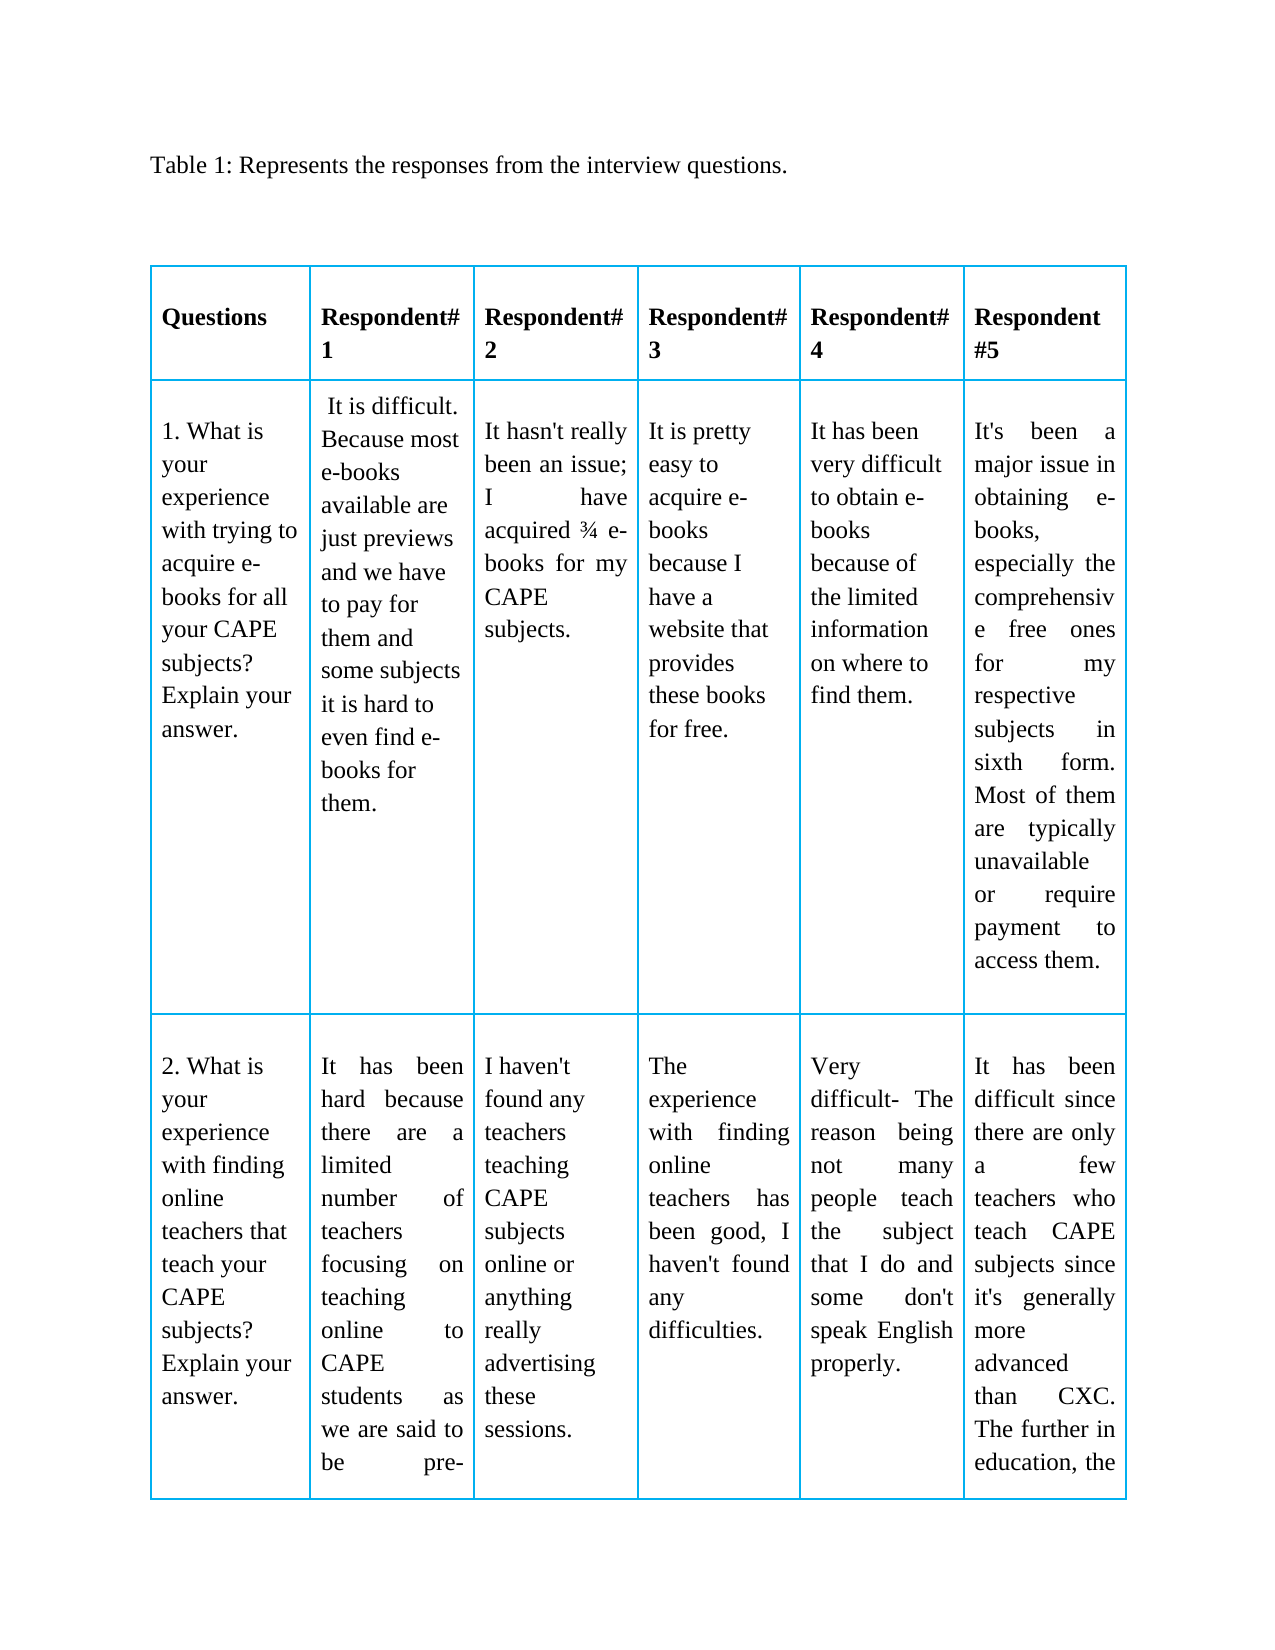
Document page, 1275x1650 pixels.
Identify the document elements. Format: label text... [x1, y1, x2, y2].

table_cell 1. What is your experience with trying to acquire e-books for all your CAPE subjects? Explain your answer. [152, 381, 309, 1013]
table_cell It is pretty easy to acquire e-books because I have a website that provides these books for free. [639, 381, 799, 1013]
table_header Questions [152, 267, 309, 379]
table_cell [639, 1015, 799, 1498]
table_cell It is difficult. Because most e-books available are just previews and we have to pay for them and some subjects it is hard to even find e-books for them. [311, 381, 473, 1013]
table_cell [475, 1015, 637, 1498]
table_header Respondent#2 [475, 267, 637, 379]
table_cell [965, 1015, 1125, 1498]
table_header Respondent#3 [639, 267, 799, 379]
table_cell It's been a major issue in obtaining e-books, especially the comprehensive free ones for my respective subjects in sixth form. Most of them are typically unavailable or require payment to access them. [965, 381, 1125, 1013]
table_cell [801, 1015, 963, 1498]
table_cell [311, 1015, 473, 1498]
table_header Respondent #5 [965, 267, 1125, 379]
table_header Respondent#1 [311, 267, 473, 379]
table_cell It has been very difficult to obtain e-books because of the limited information on where to find them. [801, 381, 963, 1013]
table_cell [152, 1015, 309, 1498]
text Table 1: Represents the responses from the interview questions. [150, 150, 1125, 179]
table_header Respondent#4 [801, 267, 963, 379]
table_cell It hasn't really been an issue; I have acquired ¾ e-books for my CAPE subjects. [475, 381, 637, 1013]
